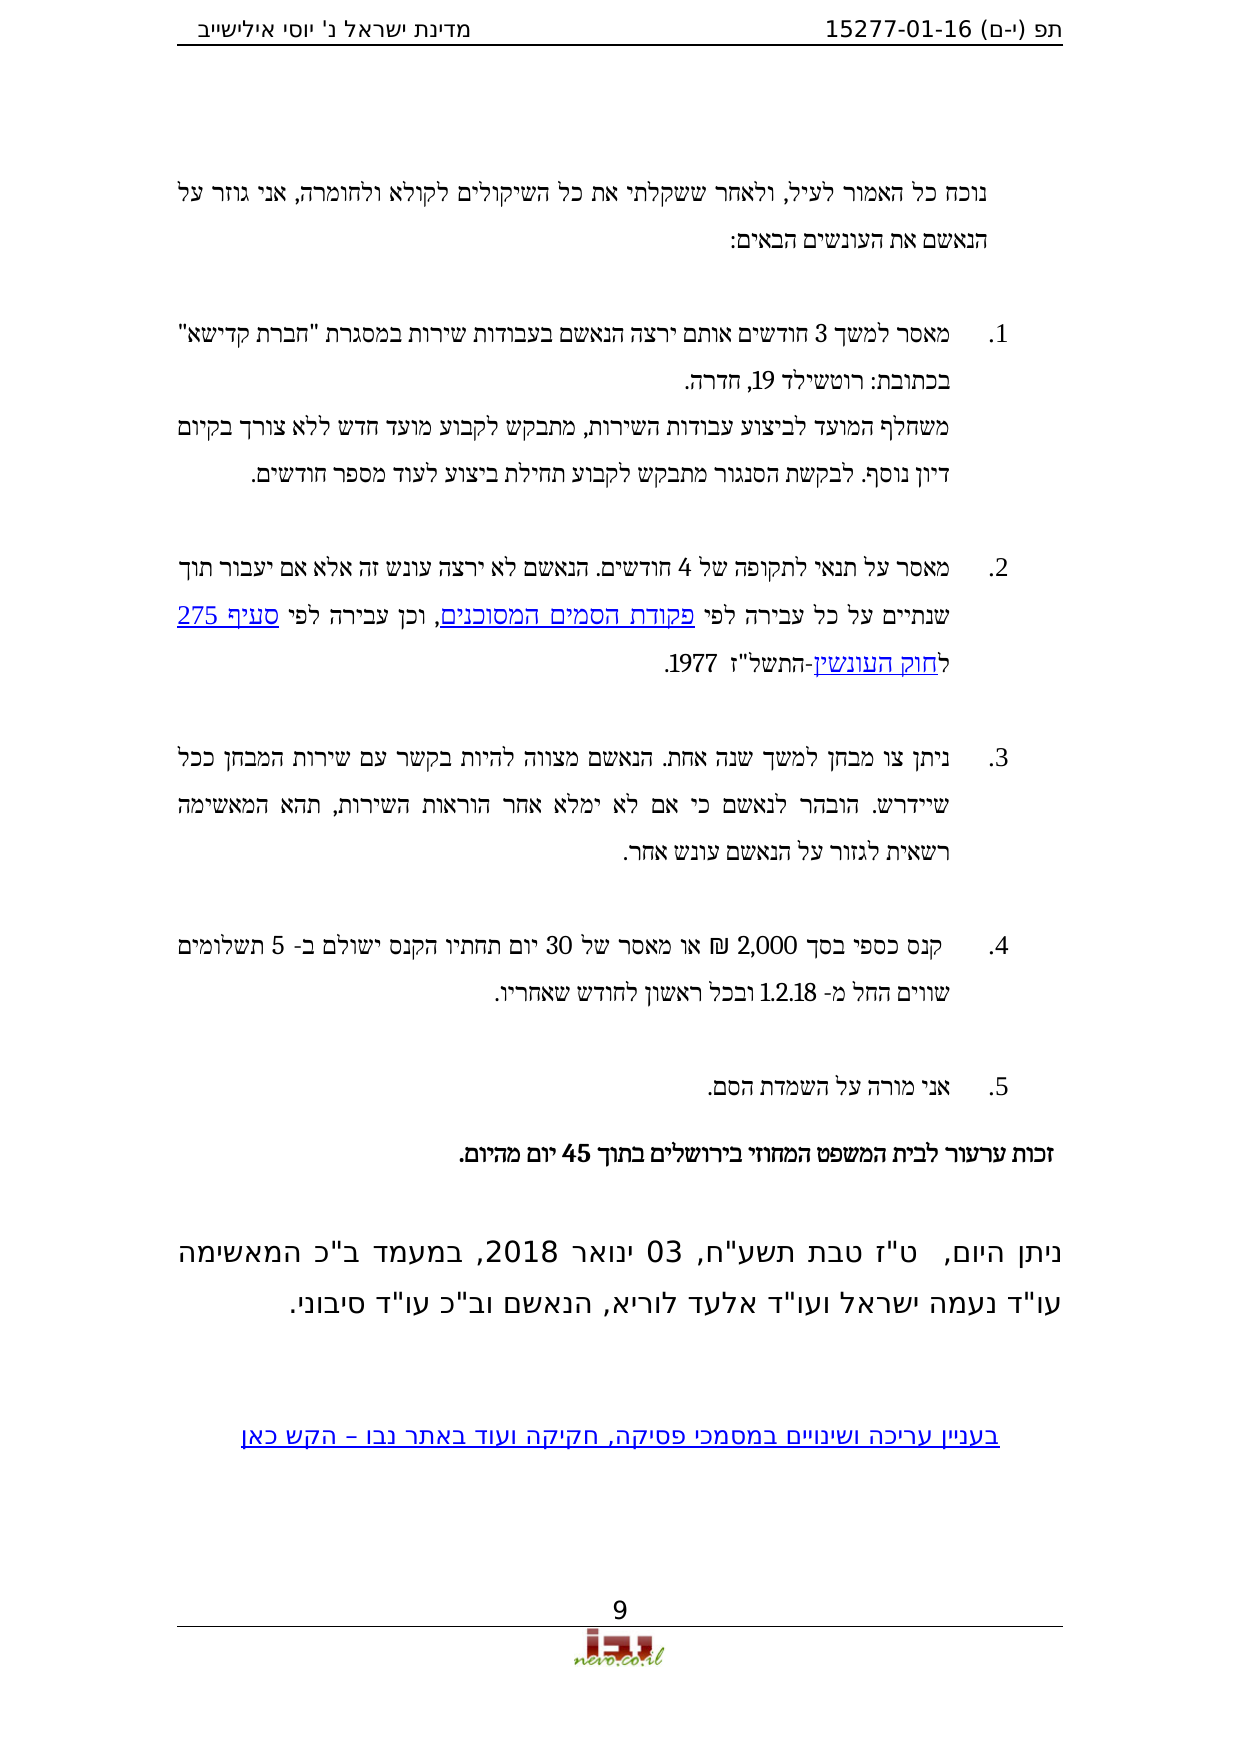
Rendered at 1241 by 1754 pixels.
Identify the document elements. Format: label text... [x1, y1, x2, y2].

list ניתן צו מבחן למשך שנה אחת. הנאשם מצווה להיות בקשר עם שירות המבחן ככל שיידרש. הובהר לנאשם כי אם לא ימלא אחר הוראות השירות, תהא המאשימה רשאית לגזור על הנאשם עונש אחר. [177, 741, 988, 867]
list מאסר למשך 3 חודשים אותם ירצה הנאשם בעבודות שירות במסגרת "חברת קדישא" בכתובת: רוטשילד 19, חדרה. [177, 317, 988, 396]
text 54678313זכות ערעור לבית המשפט המחוזי בירושלים בתוך 45 יום מהיום. [177, 1138, 1063, 1169]
picture [574, 1628, 666, 1667]
list מאסר על תנאי לתקופה של 4 חודשים. הנאשם לא ירצה עונש זה אלא אם יעבור תוך שנתיים על כל עבירה לפי פקודת הסמים המסוכנים, וכן עבירה לפי סעיף 275 לחוק העונשין-התשל"ז 1977. [177, 551, 988, 679]
text ניתן היום, ט"ז טבת תשע"ח, 03 ינואר 2018, במעמד ב"כ המאשימה עו"ד נעמה ישראל ועו"ד אלעד לוריא, הנאשם וב"כ עו"ד סיבוני. [177, 1235, 1063, 1320]
list משחלף המועד לביצוע עבודות השירות, מתבקש לקבוע מועד חדש ללא צורך בקיום דיון נוסף. לבקשת הסנגור מתבקש לקבוע תחילת ביצוע לעוד מספר חודשים. [177, 411, 951, 489]
list אני מורה על השמדת הסם. [177, 1070, 988, 1102]
list קנס כספי בסך 2,000 ₪ או מאסר של 30 יום תחתיו הקנס ישולם ב- 5 תשלומים שווים החל מ- 1.2.18 ובכל ראשון לחודש שאחריו. [177, 929, 988, 1008]
text בעניין עריכה ושינויים במסמכי פסיקה, חקיקה ועוד באתר נבו – הקש כאן [177, 1421, 1063, 1450]
list נוכח כל האמור לעיל, ולאחר ששקלתי את כל השיקולים לקולא ולחומרה, אני גוזר על הנאשם את העונשים הבאים: [177, 177, 988, 255]
